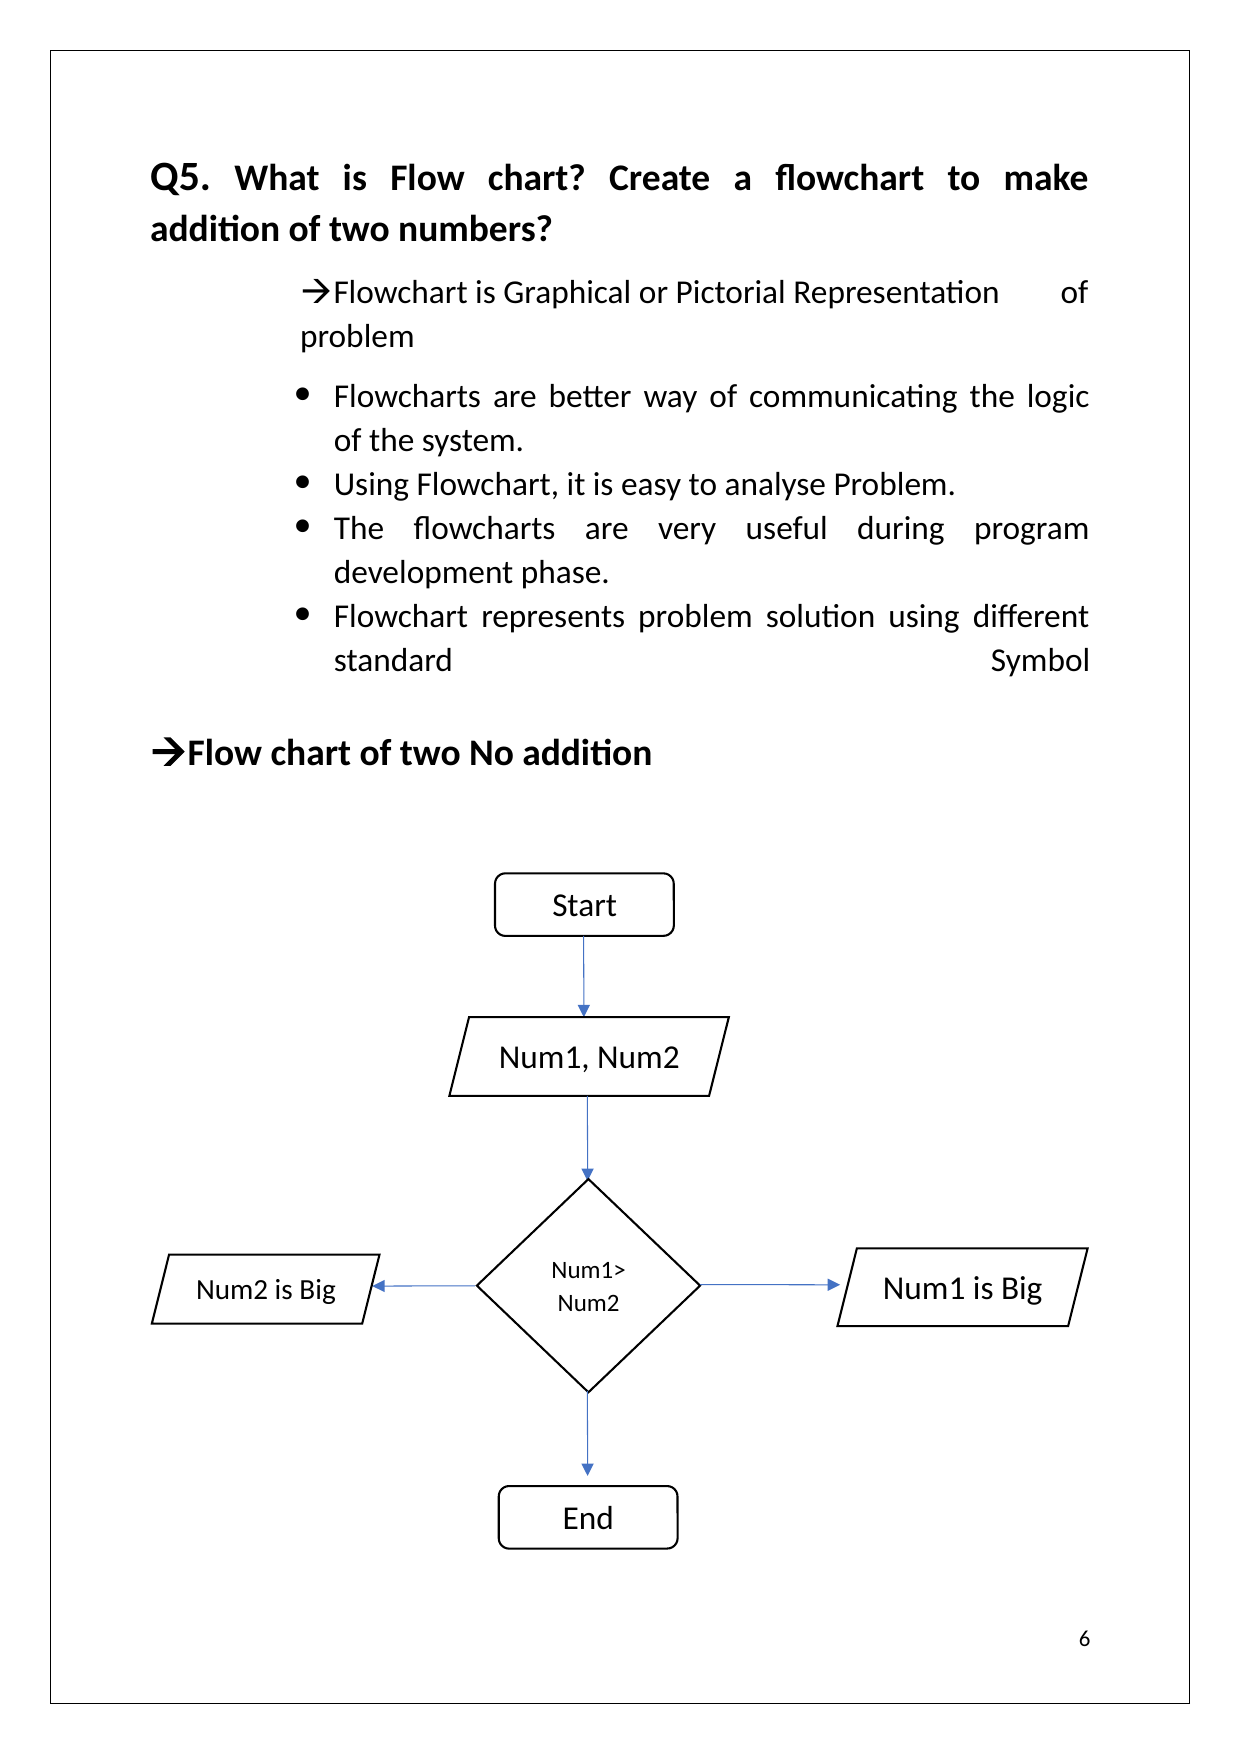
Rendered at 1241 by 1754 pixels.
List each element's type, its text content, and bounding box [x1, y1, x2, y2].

text Flow chart of two No addition [150, 729, 1090, 774]
text Flowchart is Graphical or Pictorial Representation of problem [300, 271, 1090, 355]
list The flowcharts are very useful during program development phase. [296, 507, 1090, 592]
list Flowchart represents problem solution using different standard Symbol [296, 595, 1090, 710]
text Q5. What is Flow chart? Create a flowchart to make addition of two numbers? [150, 150, 1090, 250]
list Using Flowchart, it is easy to analyse Problem. [296, 463, 1090, 504]
list Flowcharts are better way of communicating the logic of the system. [296, 375, 1090, 460]
